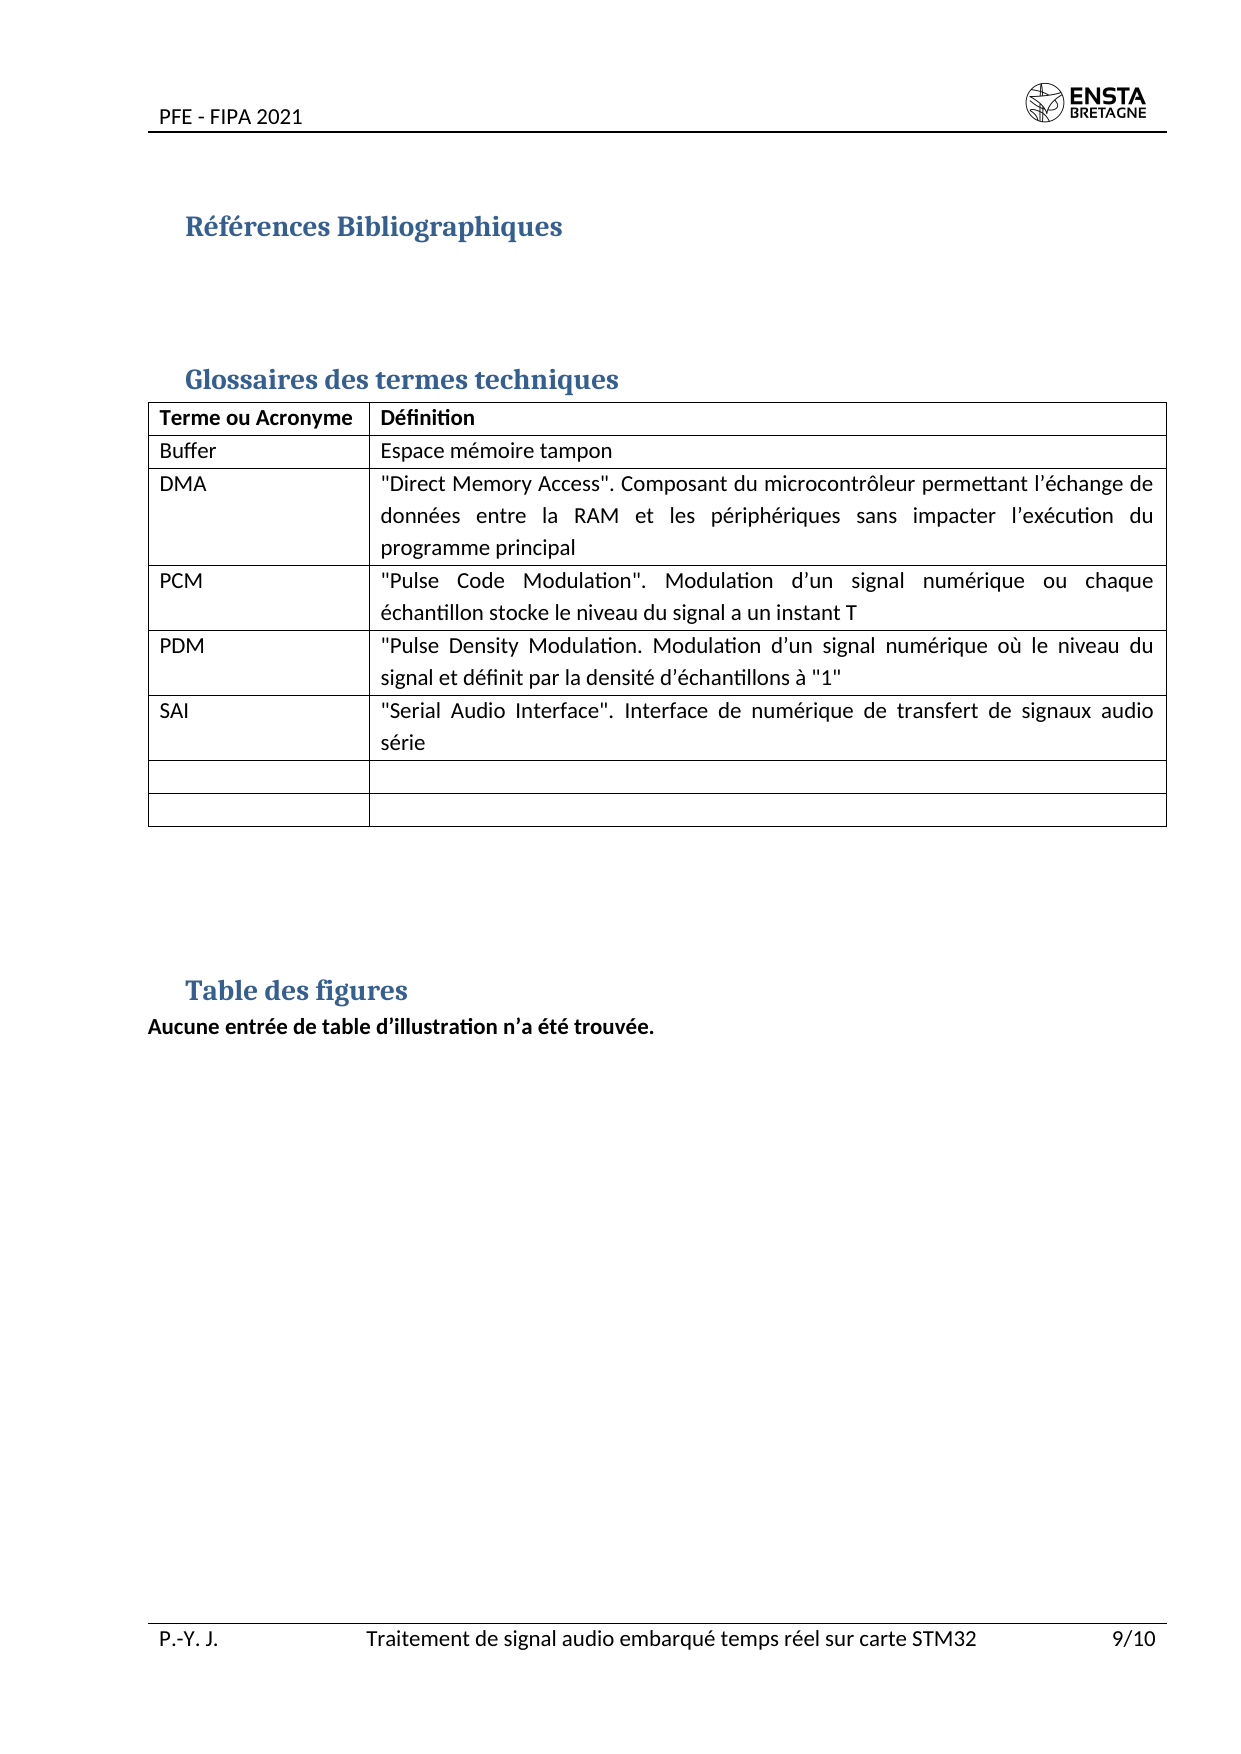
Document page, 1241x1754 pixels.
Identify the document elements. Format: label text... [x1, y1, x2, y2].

text Aucune entrée de table d’illustration n’a été trouvée. [148, 1012, 1167, 1040]
subtitle Glossaires des termes techniques [185, 363, 1167, 397]
picture [1016, 73, 1156, 132]
table_cell [149, 761, 369, 793]
table_cell DMA [149, 469, 369, 565]
table_cell [370, 794, 1166, 826]
table_cell [370, 761, 1166, 793]
table_header Terme ou Acronyme [149, 403, 369, 435]
table_cell PCM [149, 566, 369, 630]
table_cell "Direct Memory Access". Composant du microcontrôleur permettant l’échange de données entre la RAM et les périphériques sans impacter l’exécution du programme principal [370, 469, 1166, 565]
table_cell SAI [149, 696, 369, 760]
table_cell "Serial Audio Interface". Interface de numérique de transfert de signaux audio série [370, 696, 1166, 760]
table_header Définition [370, 403, 1166, 435]
table_cell Buffer [149, 436, 369, 468]
subtitle Références Bibliographiques [185, 210, 1167, 244]
table_cell [149, 794, 369, 826]
subtitle Table des figures [185, 974, 1167, 1007]
table_cell Espace mémoire tampon [370, 436, 1166, 468]
table_cell PDM [149, 631, 369, 695]
table_cell "Pulse Density Modulation. Modulation d’un signal numérique où le niveau du signal et définit par la densité d’échantillons à "1" [370, 631, 1166, 695]
table_cell "Pulse Code Modulation". Modulation d’un signal numérique ou chaque échantillon stocke le niveau du signal a un instant T [370, 566, 1166, 630]
